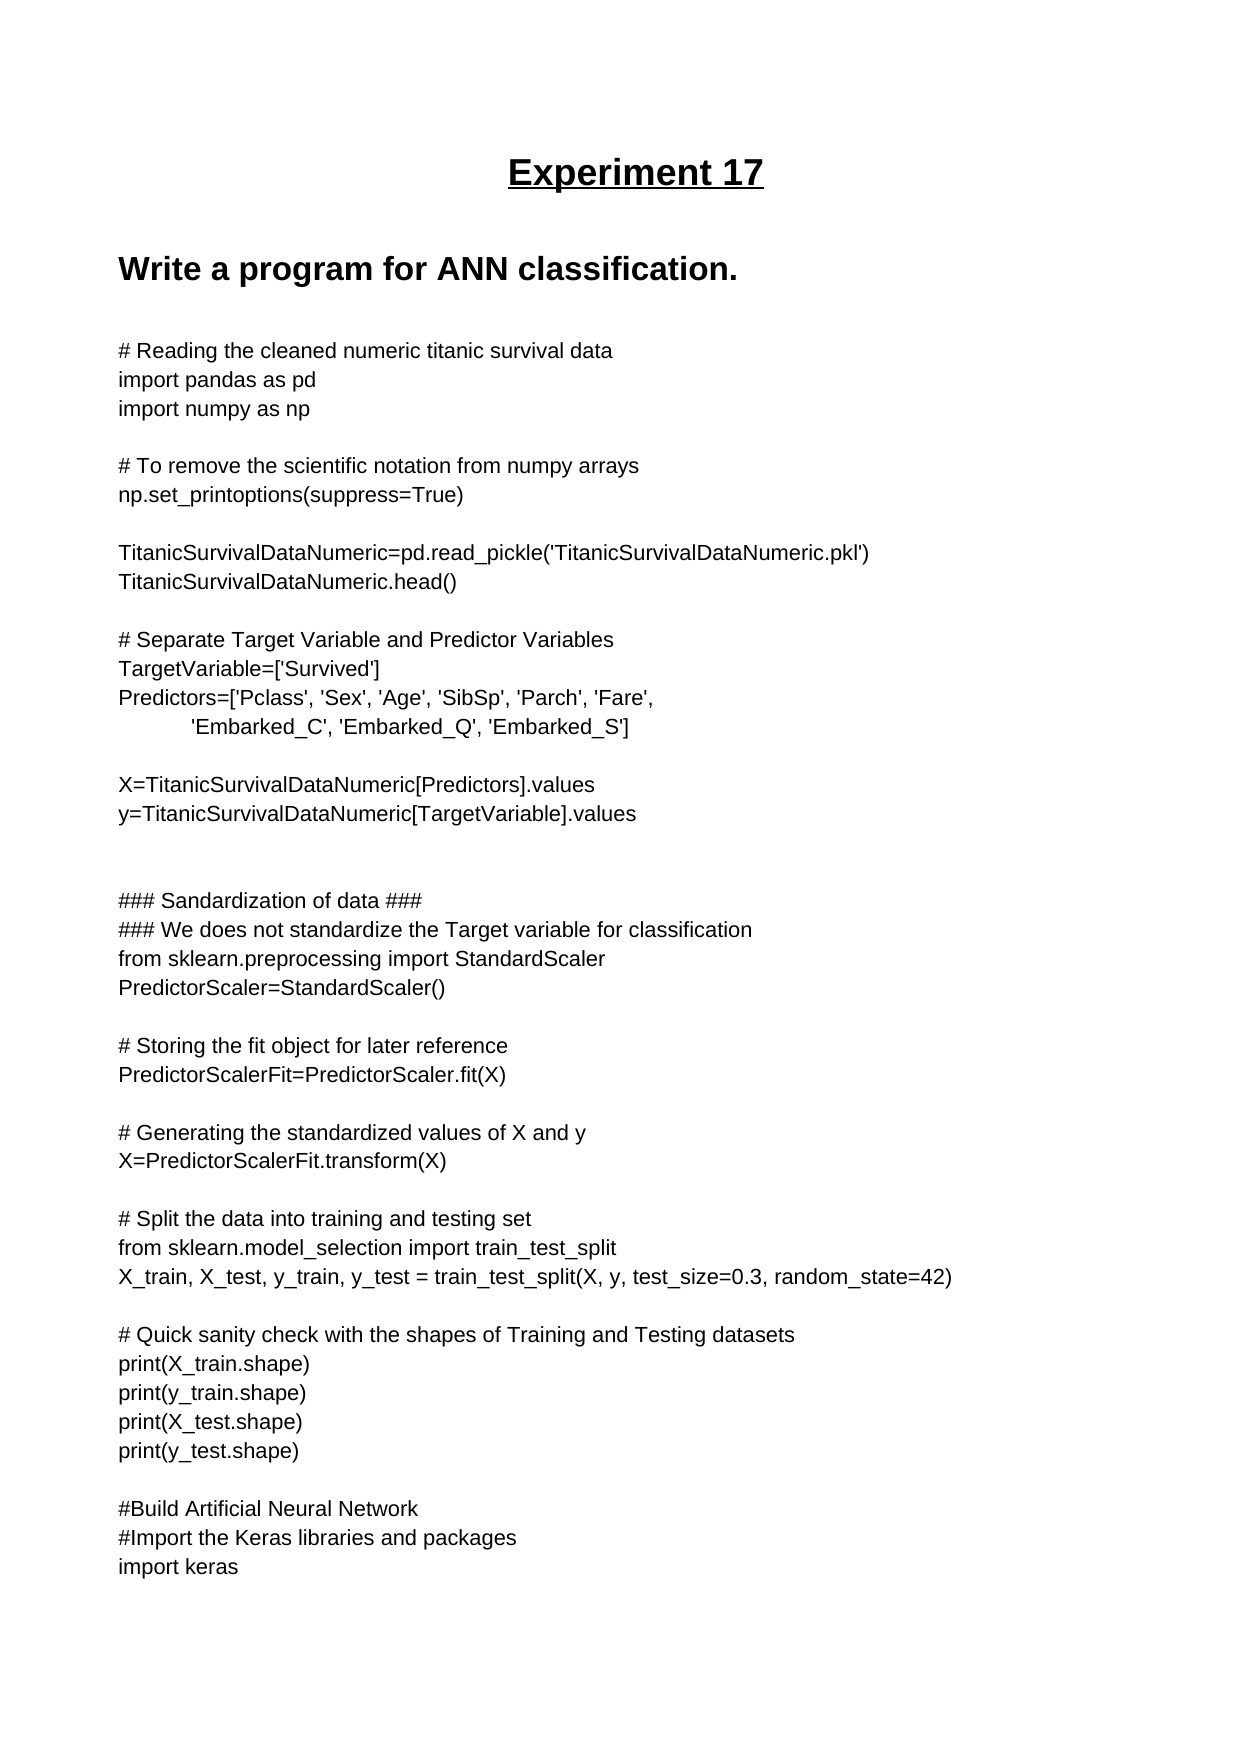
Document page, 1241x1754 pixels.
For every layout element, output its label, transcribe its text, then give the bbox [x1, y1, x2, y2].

text # To remove the scientific notation from numpy arrays [118, 453, 1153, 478]
text # Reading the cleaned numeric titanic survival data [118, 337, 1153, 363]
text import pandas as pd [118, 366, 1153, 392]
text # Storing the fit object for later reference [118, 1032, 1153, 1058]
text print(y_train.shape) [118, 1380, 1153, 1405]
text X_train, X_test, y_train, y_test = train_test_split(X, y, test_size=0.3, random_state=42) [118, 1264, 1153, 1289]
text from sklearn.model_selection import train_test_split [118, 1235, 1153, 1260]
text TitanicSurvivalDataNumeric=pd.read_pickle('TitanicSurvivalDataNumeric.pkl') [118, 540, 1153, 565]
text from sklearn.preprocessing import StandardScaler [118, 946, 1153, 971]
text PredictorScaler=StandardScaler() [118, 974, 1153, 1000]
text print(X_train.shape) [118, 1351, 1153, 1376]
text import keras [118, 1554, 1153, 1579]
text Predictors=['Pclass', 'Sex', 'Age', 'SibSp', 'Parch', 'Fare', [118, 685, 1153, 710]
text # Separate Target Variable and Predictor Variables [118, 627, 1153, 652]
text TitanicSurvivalDataNumeric.head() [118, 569, 1153, 594]
text print(y_test.shape) [118, 1438, 1153, 1463]
text #Build Artificial Neural Network [118, 1496, 1153, 1521]
text # Split the data into training and testing set [118, 1206, 1153, 1231]
text ### Sandardization of data ### [118, 888, 1153, 913]
text #Import the Keras libraries and packages [118, 1525, 1153, 1550]
text Write a program for ANN classification. [118, 249, 1153, 288]
text PredictorScalerFit=PredictorScaler.fit(X) [118, 1061, 1153, 1087]
text print(X_test.shape) [118, 1409, 1153, 1434]
text 'Embarked_C', 'Embarked_Q', 'Embarked_S'] [118, 714, 1153, 739]
text Experiment 17 [118, 150, 1153, 193]
text np.set_printoptions(suppress=True) [118, 482, 1153, 507]
text X=TitanicSurvivalDataNumeric[Predictors].values [118, 772, 1153, 797]
text X=PredictorScalerFit.transform(X) [118, 1148, 1153, 1173]
text y=TitanicSurvivalDataNumeric[TargetVariable].values [118, 801, 1153, 826]
text import numpy as np [118, 395, 1153, 421]
text TargetVariable=['Survived'] [118, 656, 1153, 681]
text ### We does not standardize the Target variable for classification [118, 917, 1153, 942]
text # Generating the standardized values of X and y [118, 1119, 1153, 1144]
text # Quick sanity check with the shapes of Training and Testing datasets [118, 1322, 1153, 1347]
